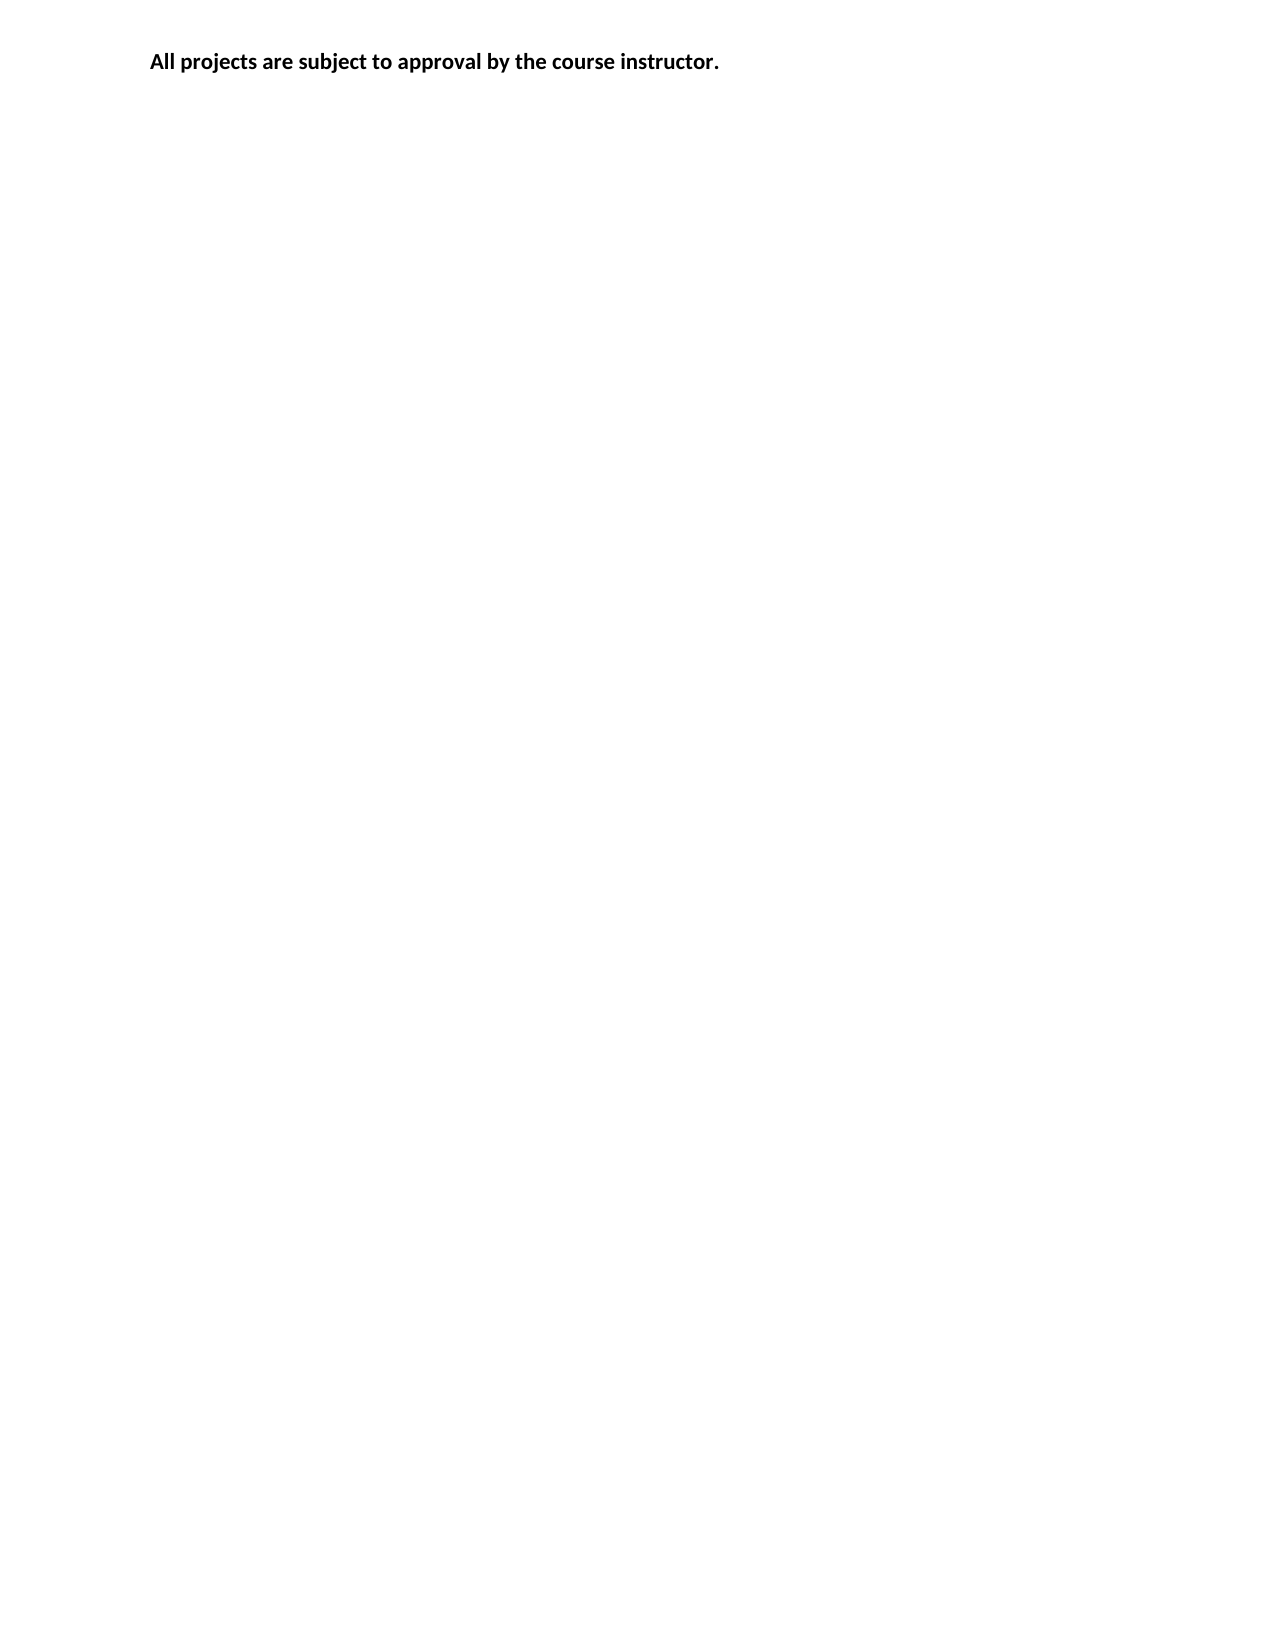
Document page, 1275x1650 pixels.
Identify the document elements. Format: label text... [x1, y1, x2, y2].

text All projects are subject to approval by the course instructor. [150, 47, 1125, 75]
